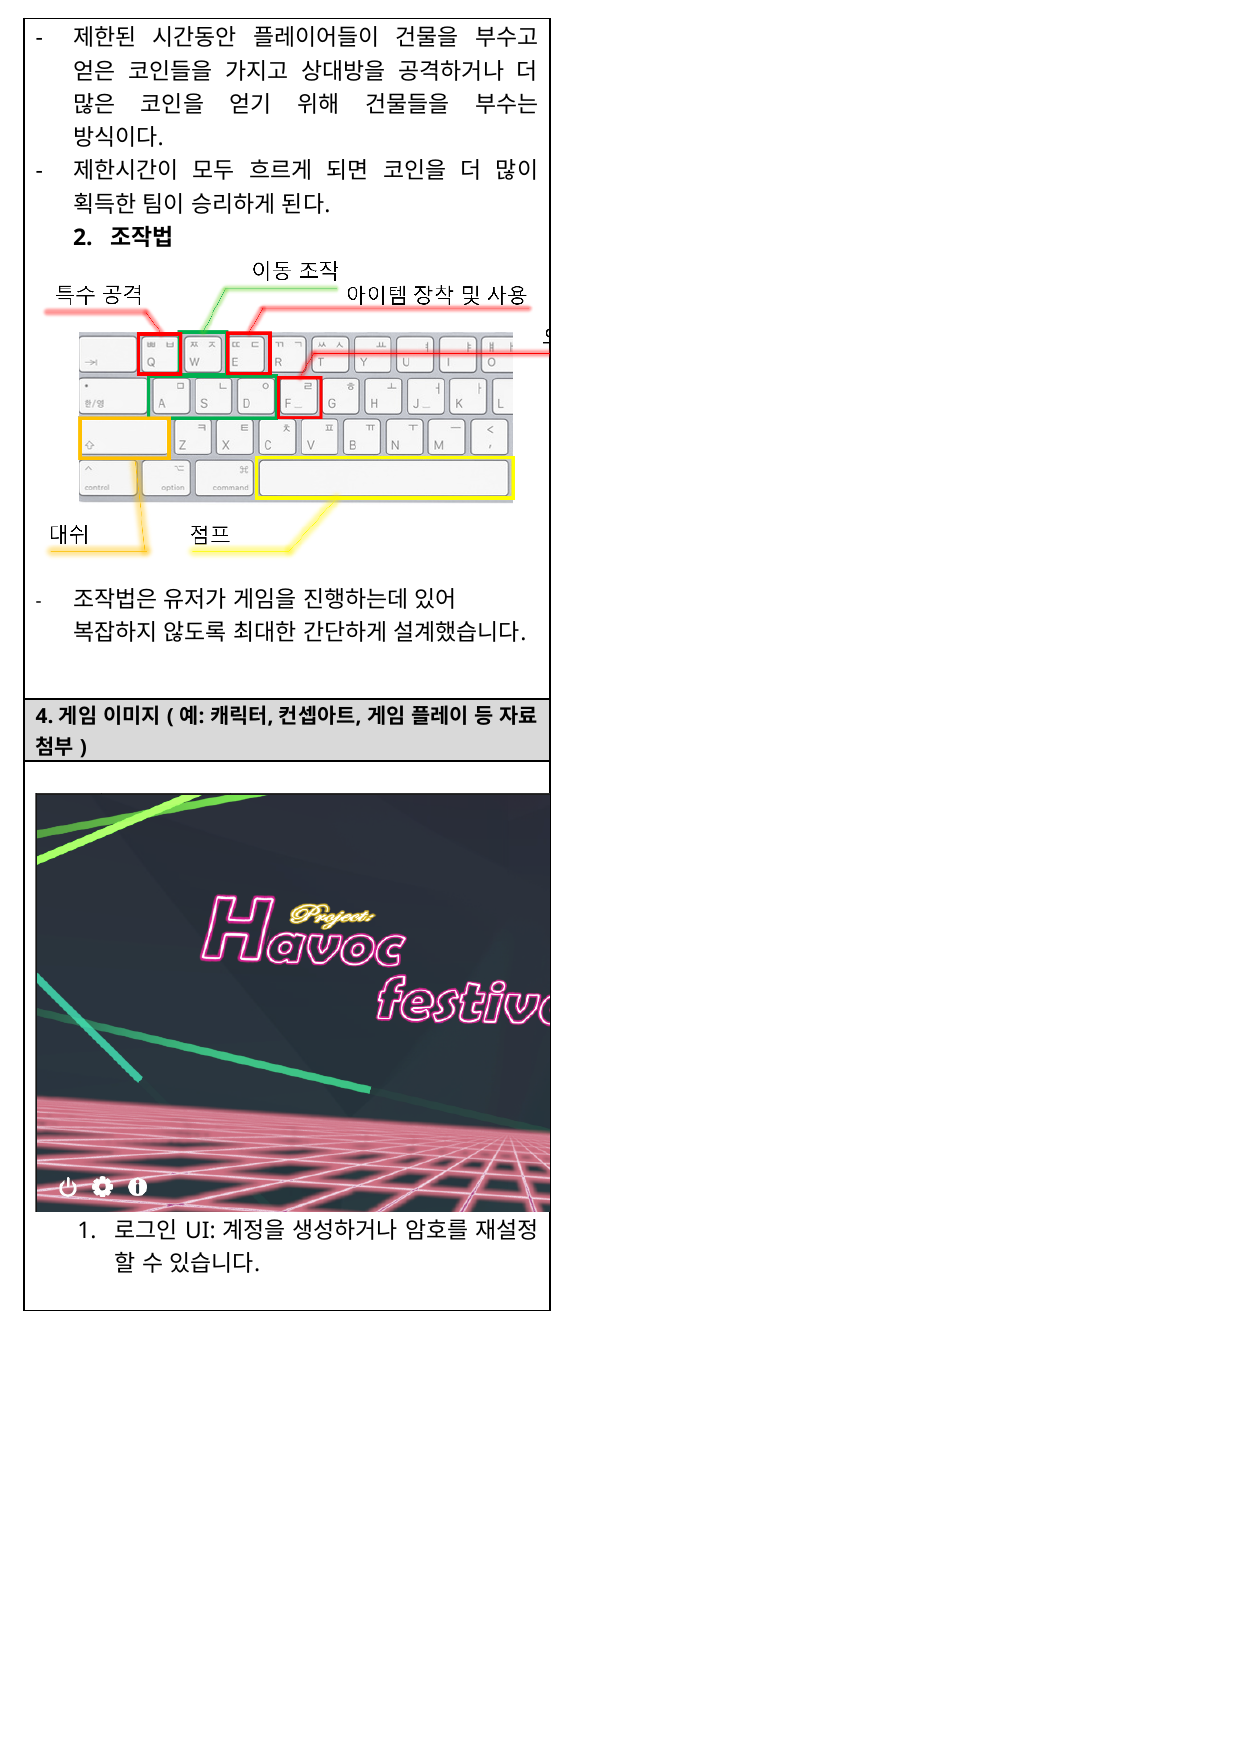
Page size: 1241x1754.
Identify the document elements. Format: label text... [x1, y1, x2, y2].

picture [35, 793, 550, 1212]
table_cell 4. 게임 이미지 ( 예: 캐릭터, 컨셉아트, 게임 플레이 등 자료 첨부 ) [25, 700, 549, 760]
picture [35, 252, 550, 581]
